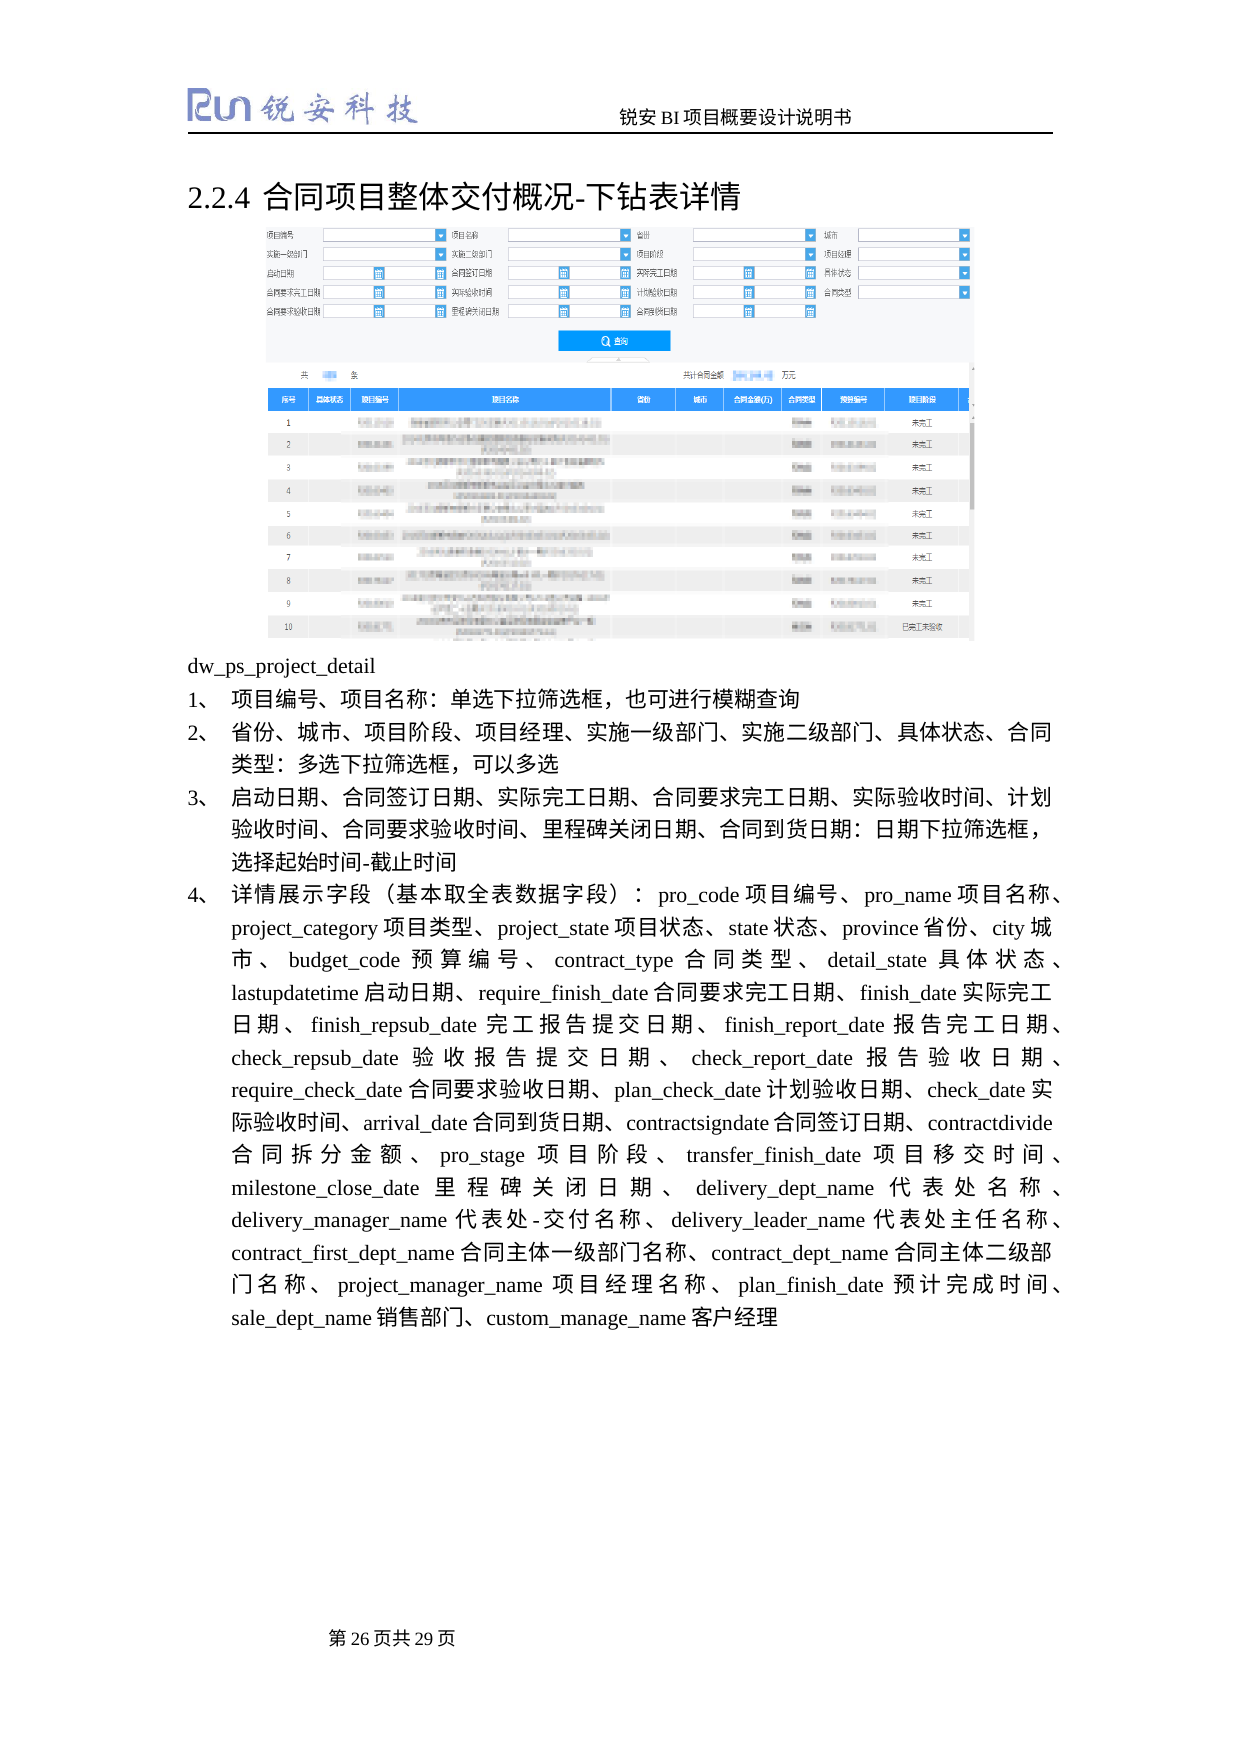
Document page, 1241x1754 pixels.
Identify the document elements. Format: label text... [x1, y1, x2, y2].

list 项目编号、项目名称：单选下拉筛选框，也可进行模糊查询 [187, 682, 1053, 714]
text dw_ps_project_detail [187, 649, 1053, 682]
picture [187, 88, 418, 125]
list 启动日期、合同签订日期、实际完工日期、合同要求完工日期、实际验收时间、计划验收时间、合同要求验收时间、里程碑关闭日期、合同到货日期：日期下拉筛选框，选择起始时间-截止时间 [187, 779, 1053, 877]
subtitle 合同项目整体交付概况-下钻表详情 [187, 162, 1053, 227]
list 详情展示字段（基本取全表数据字段）：pro_code项目编号、pro_name项目名称、project_category项目类型、project_state项目状态、state状态、province省份、city城市、budget_code预算编号、contract_type合同类型、detail_state具体状态、lastupdatetime启动日期、require_finish_date合同要求完工日期、finish_date实际完工日期、finish_repsub_date完工报告提交日期、finish_report_date报告完工日期、check_repsub_date验收报告提交日期、check_report_date报告验收日期、require_check_date合同要求验收日期、plan_check_date计划验收日期、check_date实际验收时间、arrival_date合同到货日期、contractsigndate合同签订日期、contractdivide合同拆分金额、pro_stage项目阶段、transfer_finish_date项目移交时间、milestone_close_date里程碑关闭日期、delivery_dept_name代表处名称、delivery_manager_name代表处-交付名称、delivery_leader_name代表处主任名称、contract_first_dept_name合同主体一级部门名称、contract_dept_name合同主体二级部门名称、project_manager_name项目经理名称、plan_finish_date预计完成时间、sale_dept_name销售部门、custom_manage_name客户经理 [187, 877, 1053, 1332]
picture [265, 227, 975, 641]
list 省份、城市、项目阶段、项目经理、实施一级部门、实施二级部门、具体状态、合同类型：多选下拉筛选框，可以多选 [187, 714, 1053, 779]
